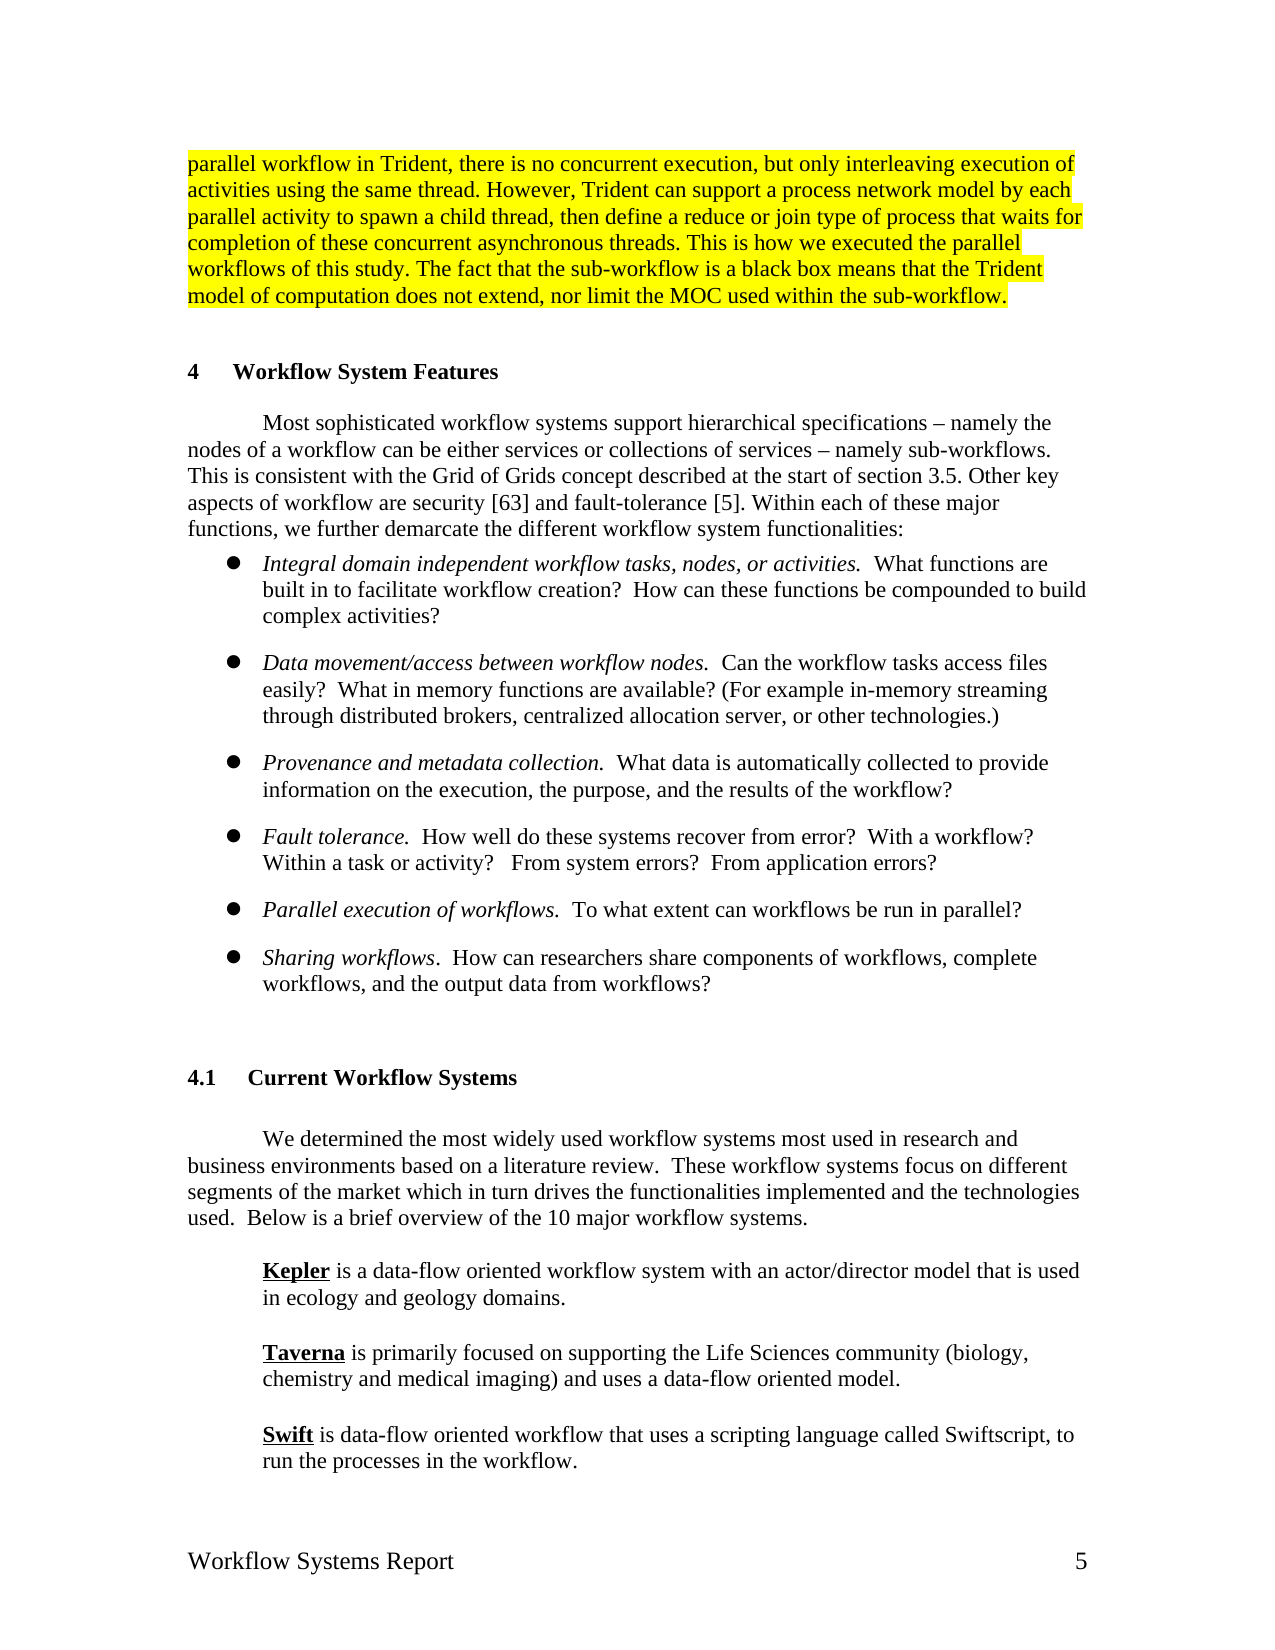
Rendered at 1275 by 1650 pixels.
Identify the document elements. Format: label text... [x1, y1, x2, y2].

subtitle Workflow System Features [187, 358, 1087, 384]
subtitle Current Workflow Systems [187, 1064, 1087, 1091]
text Swift is data-flow oriented workflow that uses a scripting language called Swiftscript, to run the processes in the workflow. [262, 1421, 1087, 1474]
text Kepler is a data-flow oriented workflow system with an actor/director model that is used in ecology and geology domains. [262, 1257, 1087, 1310]
list Fault tolerance. How well do these systems recover from error? With a workflow? Within a task or activity? From system errors? From application errors? [225, 823, 1087, 876]
text Taverna is primarily focused on supporting the Life Sciences community (biology, chemistry and medical imaging) and uses a data-flow oriented model. [262, 1339, 1087, 1392]
list Sharing workflows. How can researchers share components of workflows, complete workflows, and the output data from workflows? [225, 944, 1087, 996]
text Most sophisticated workflow systems support hierarchical specifications – namely the nodes of a workflow can be either services or collections of services – namely sub-workflows. This is consistent with the Grid of Grids concept described at the start of section 3.5. Other key aspects of workflow are security [63] and fault-tolerance [5]. Within each of these major functions, we further demarcate the different workflow system functionalities: [187, 409, 1087, 541]
list Integral domain independent workflow tasks, nodes, or activities. What functions are built in to facilitate workflow creation? How can these functions be compounded to build complex activities? [225, 549, 1087, 629]
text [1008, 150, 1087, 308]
list Provenance and metadata collection. What data is automatically collected to provide information on the execution, the purpose, and the results of the workflow? [225, 749, 1087, 802]
list Parallel execution of workflows. To what extent can workflows be run in parallel? [225, 896, 1087, 923]
text We determined the most widely used workflow systems most used in research and business environments based on a literature review. These workflow systems focus on different segments of the market which in turn drives the functionalities implemented and the technologies used. Below is a brief overview of the 10 major workflow systems. [187, 1125, 1087, 1231]
list Data movement/access between workflow nodes. Can the workflow tasks access files easily? What in memory functions are available? (For example in-memory streaming through distributed brokers, centralized allocation server, or other technologies.) [225, 649, 1087, 728]
